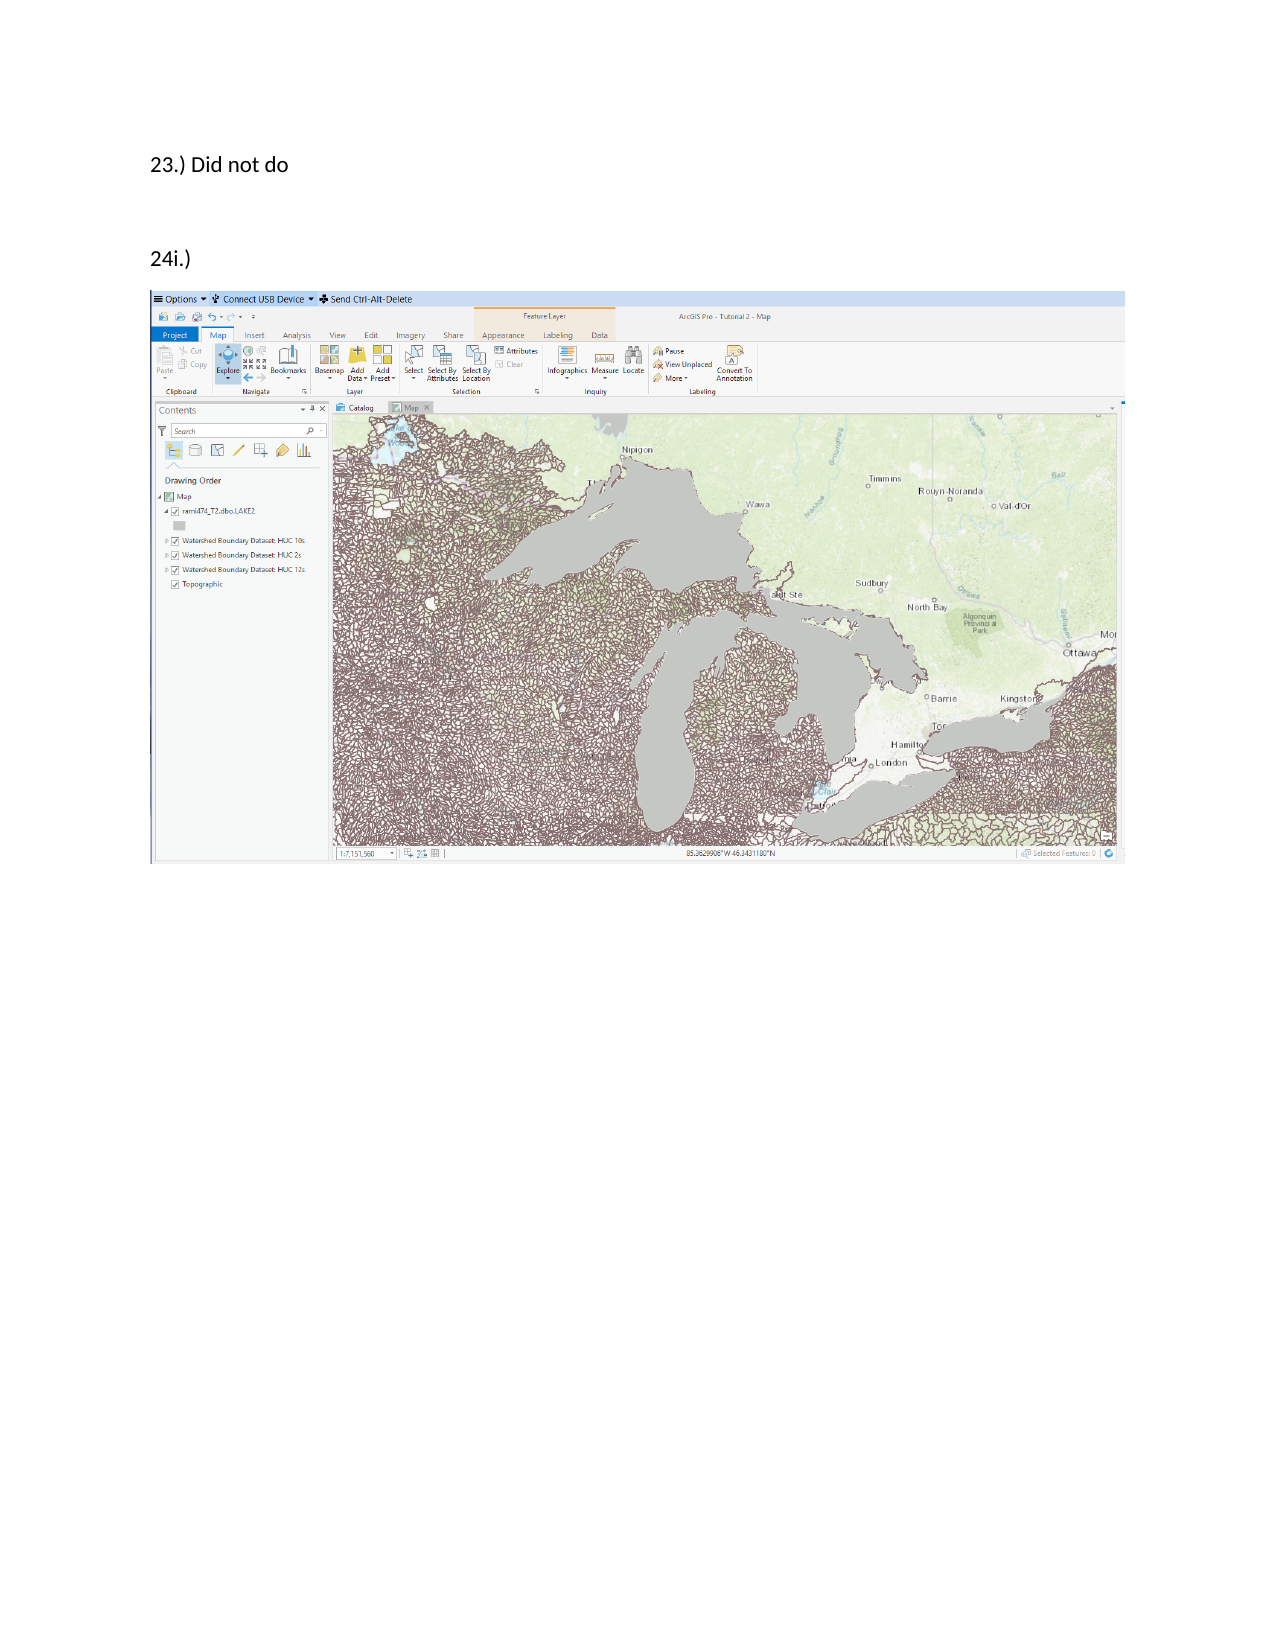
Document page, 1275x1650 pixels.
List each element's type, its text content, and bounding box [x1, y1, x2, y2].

text 24i.) [150, 244, 1125, 272]
text 23.) Did not do [150, 150, 1125, 178]
picture [150, 290, 1125, 864]
